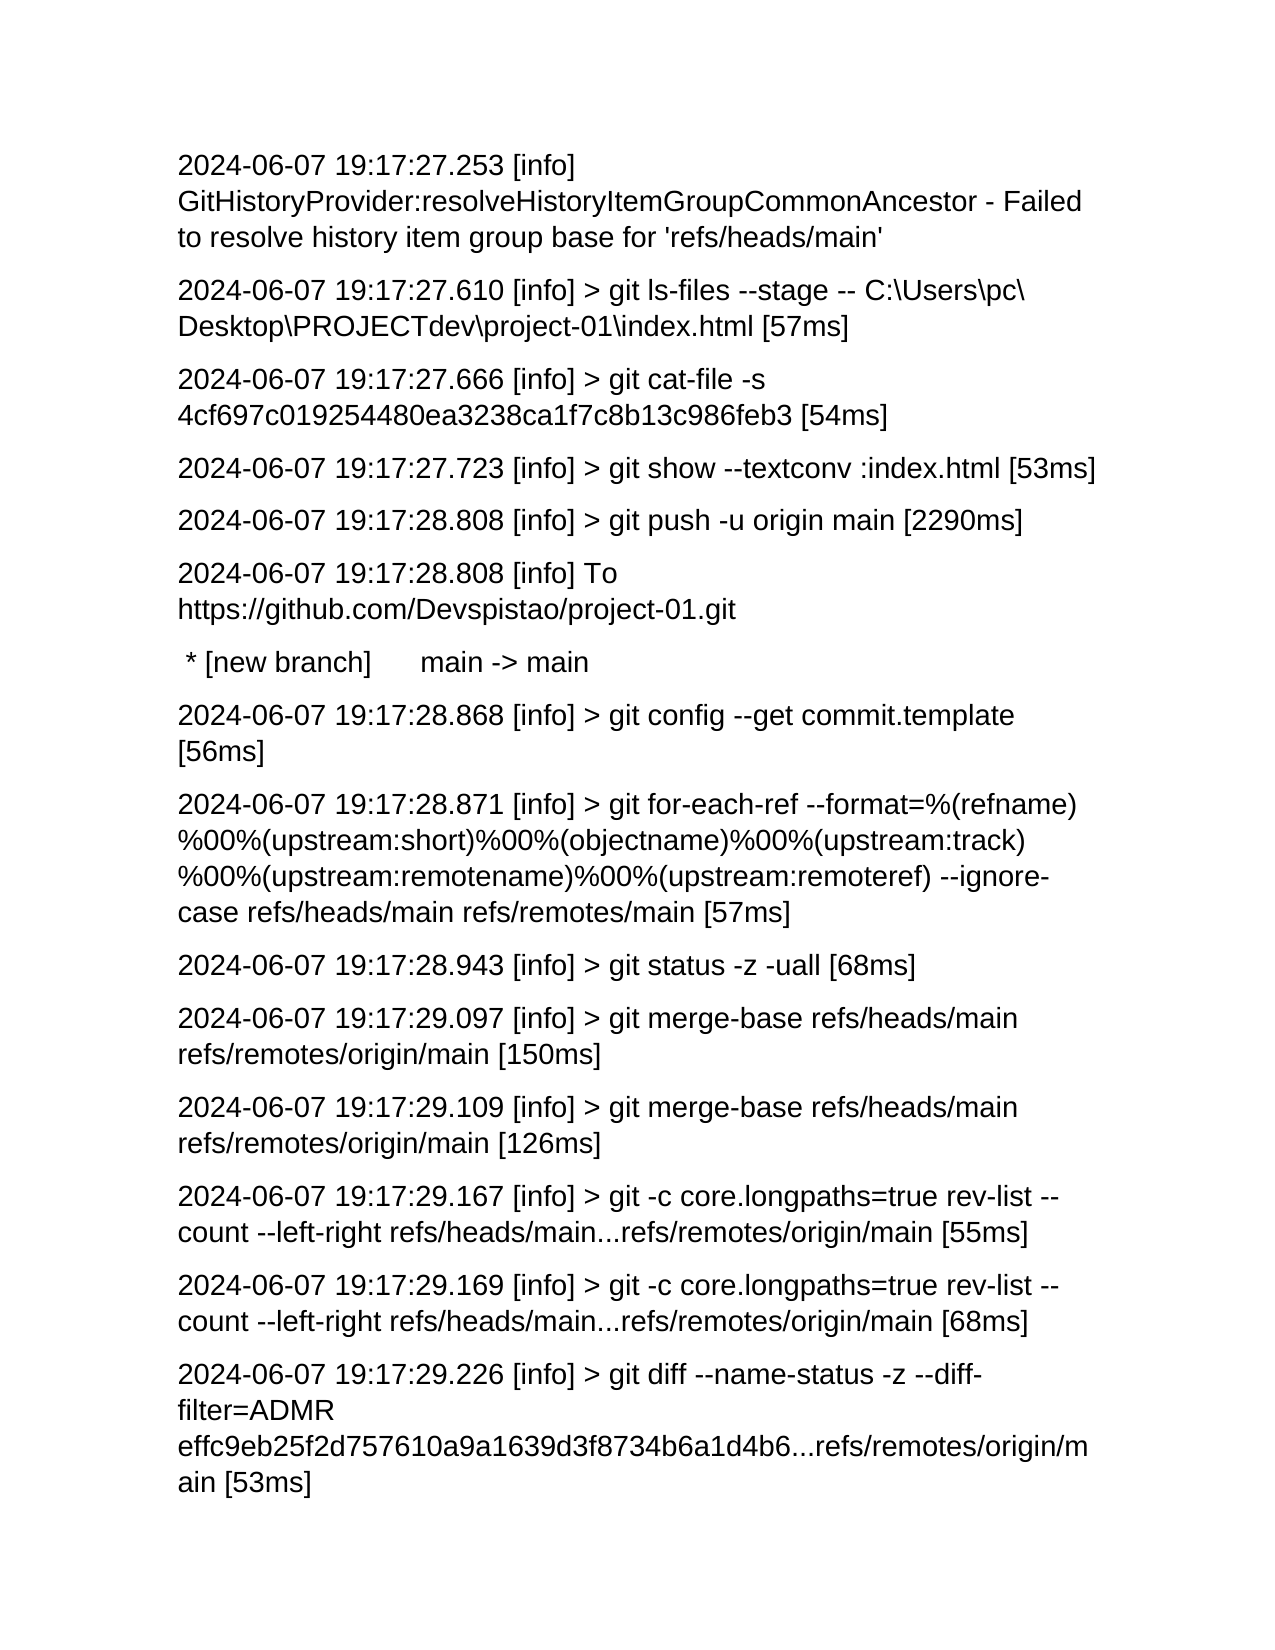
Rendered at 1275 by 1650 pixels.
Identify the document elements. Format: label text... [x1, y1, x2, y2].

text 2024-06-07 19:17:27.253 [info] GitHistoryProvider:resolveHistoryItemGroupCommonAncestor - Failed to resolve history item group base for 'refs/heads/main' [177, 148, 1098, 253]
text 2024-06-07 19:17:28.808 [info] To https://github.com/Devspistao/project-01.git [177, 556, 1098, 626]
text 2024-06-07 19:17:29.167 [info] > git -c core.longpaths=true rev-list --count --left-right refs/heads/main...refs/remotes/origin/main [55ms] [177, 1179, 1098, 1249]
text 2024-06-07 19:17:27.666 [info] > git cat-file -s 4cf697c019254480ea3238ca1f7c8b13c986feb3 [54ms] [177, 362, 1098, 431]
text * [new branch] main -> main [177, 645, 1098, 679]
text 2024-06-07 19:17:29.226 [info] > git diff --name-status -z --diff-filter=ADMR effc9eb25f2d757610a9a1639d3f8734b6a1d4b6...refs/remotes/origin/main [53ms] [177, 1357, 1098, 1499]
text 2024-06-07 19:17:29.109 [info] > git merge-base refs/heads/main refs/remotes/origin/main [126ms] [177, 1090, 1098, 1160]
text 2024-06-07 19:17:29.097 [info] > git merge-base refs/heads/main refs/remotes/origin/main [150ms] [177, 1001, 1098, 1071]
text 2024-06-07 19:17:28.871 [info] > git for-each-ref --format=%(refname)%00%(upstream:short)%00%(objectname)%00%(upstream:track)%00%(upstream:remotename)%00%(upstream:remoteref) --ignore-case refs/heads/main refs/remotes/main [57ms] [177, 787, 1098, 929]
text 2024-06-07 19:17:28.868 [info] > git config --get commit.template [56ms] [177, 698, 1098, 768]
text 2024-06-07 19:17:28.808 [info] > git push -u origin main [2290ms] [177, 503, 1098, 537]
text 2024-06-07 19:17:27.723 [info] > git show --textconv :index.html [53ms] [177, 451, 1098, 484]
text 2024-06-07 19:17:28.943 [info] > git status -z -uall [68ms] [177, 948, 1098, 982]
text 2024-06-07 19:17:29.169 [info] > git -c core.longpaths=true rev-list --count --left-right refs/heads/main...refs/remotes/origin/main [68ms] [177, 1268, 1098, 1338]
text 2024-06-07 19:17:27.610 [info] > git ls-files --stage -- C:\Users\pc\Desktop\PROJECTdev\project-01\index.html [57ms] [177, 273, 1098, 342]
